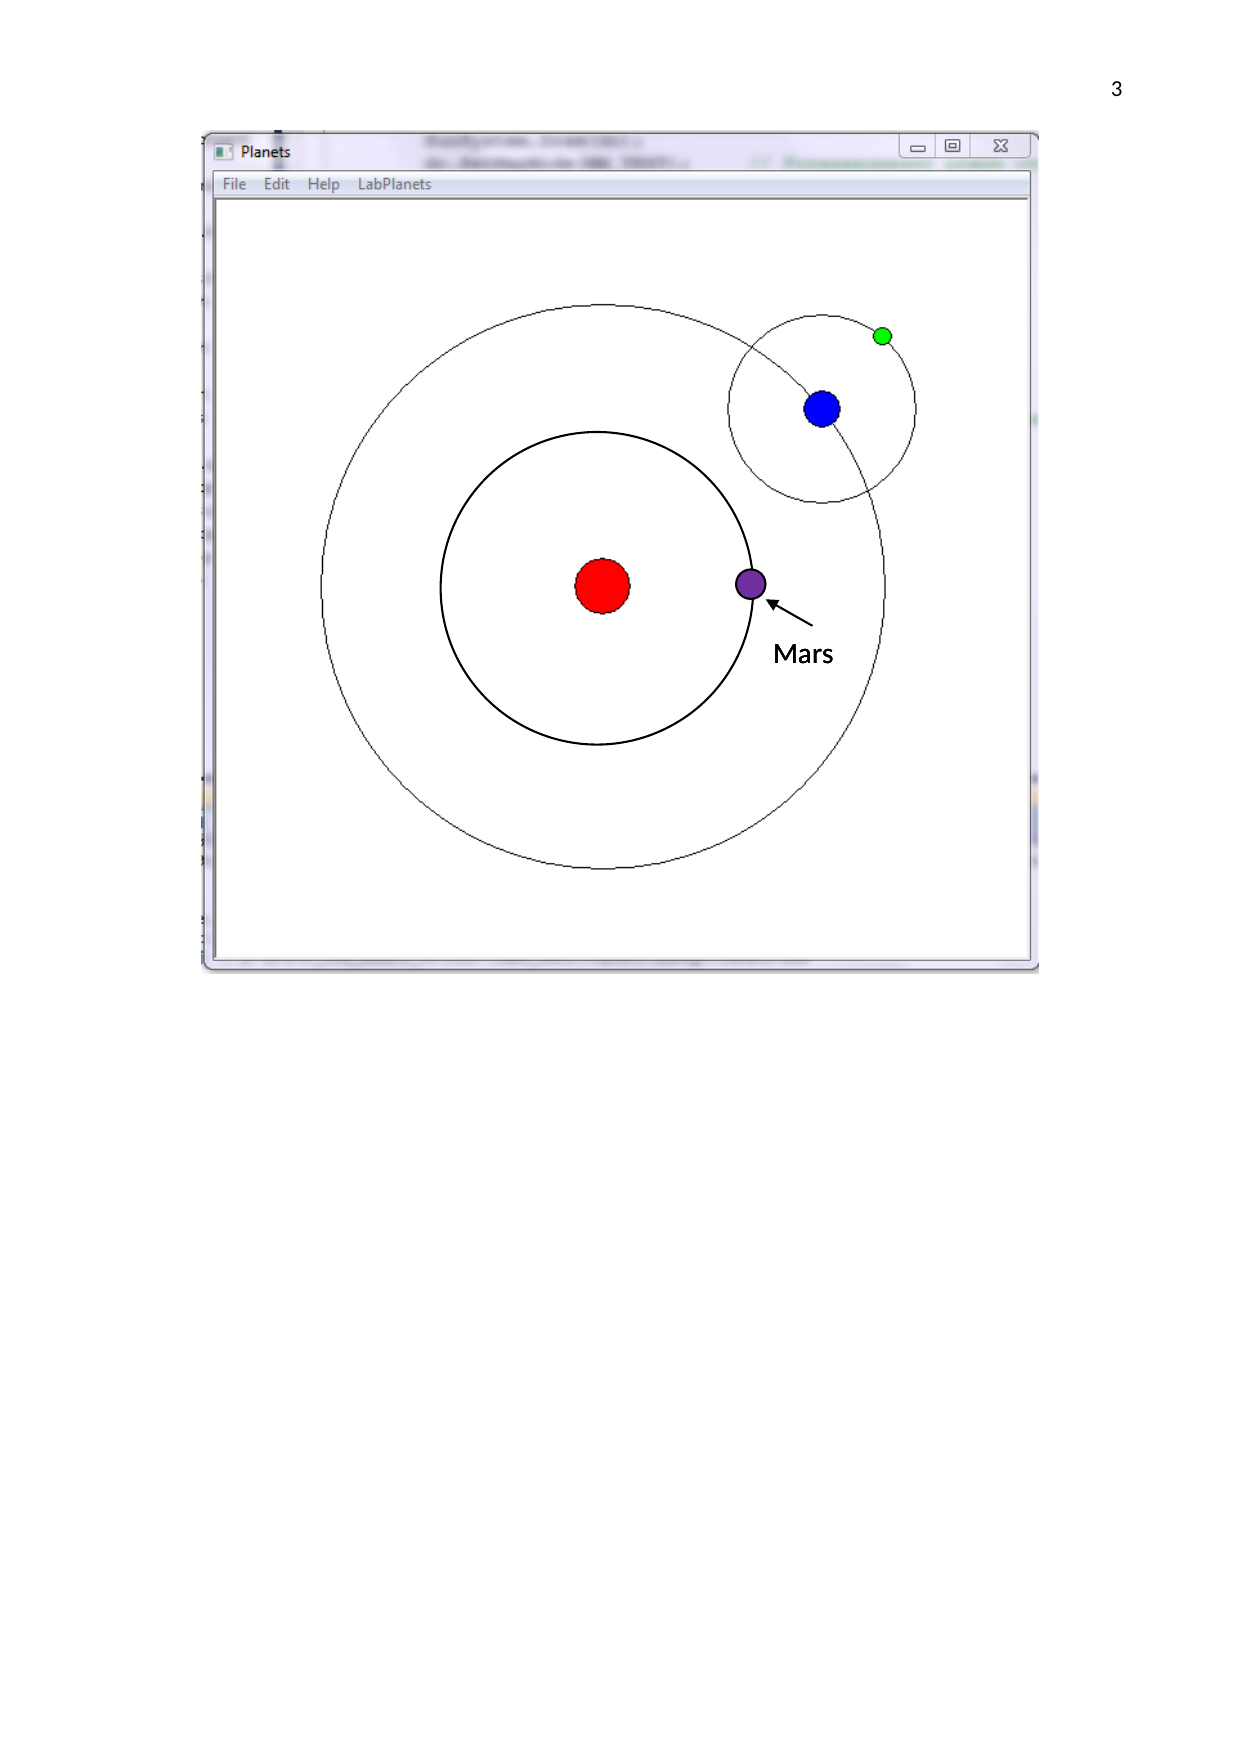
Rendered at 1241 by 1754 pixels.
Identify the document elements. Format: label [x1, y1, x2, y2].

picture [201, 130, 1039, 974]
